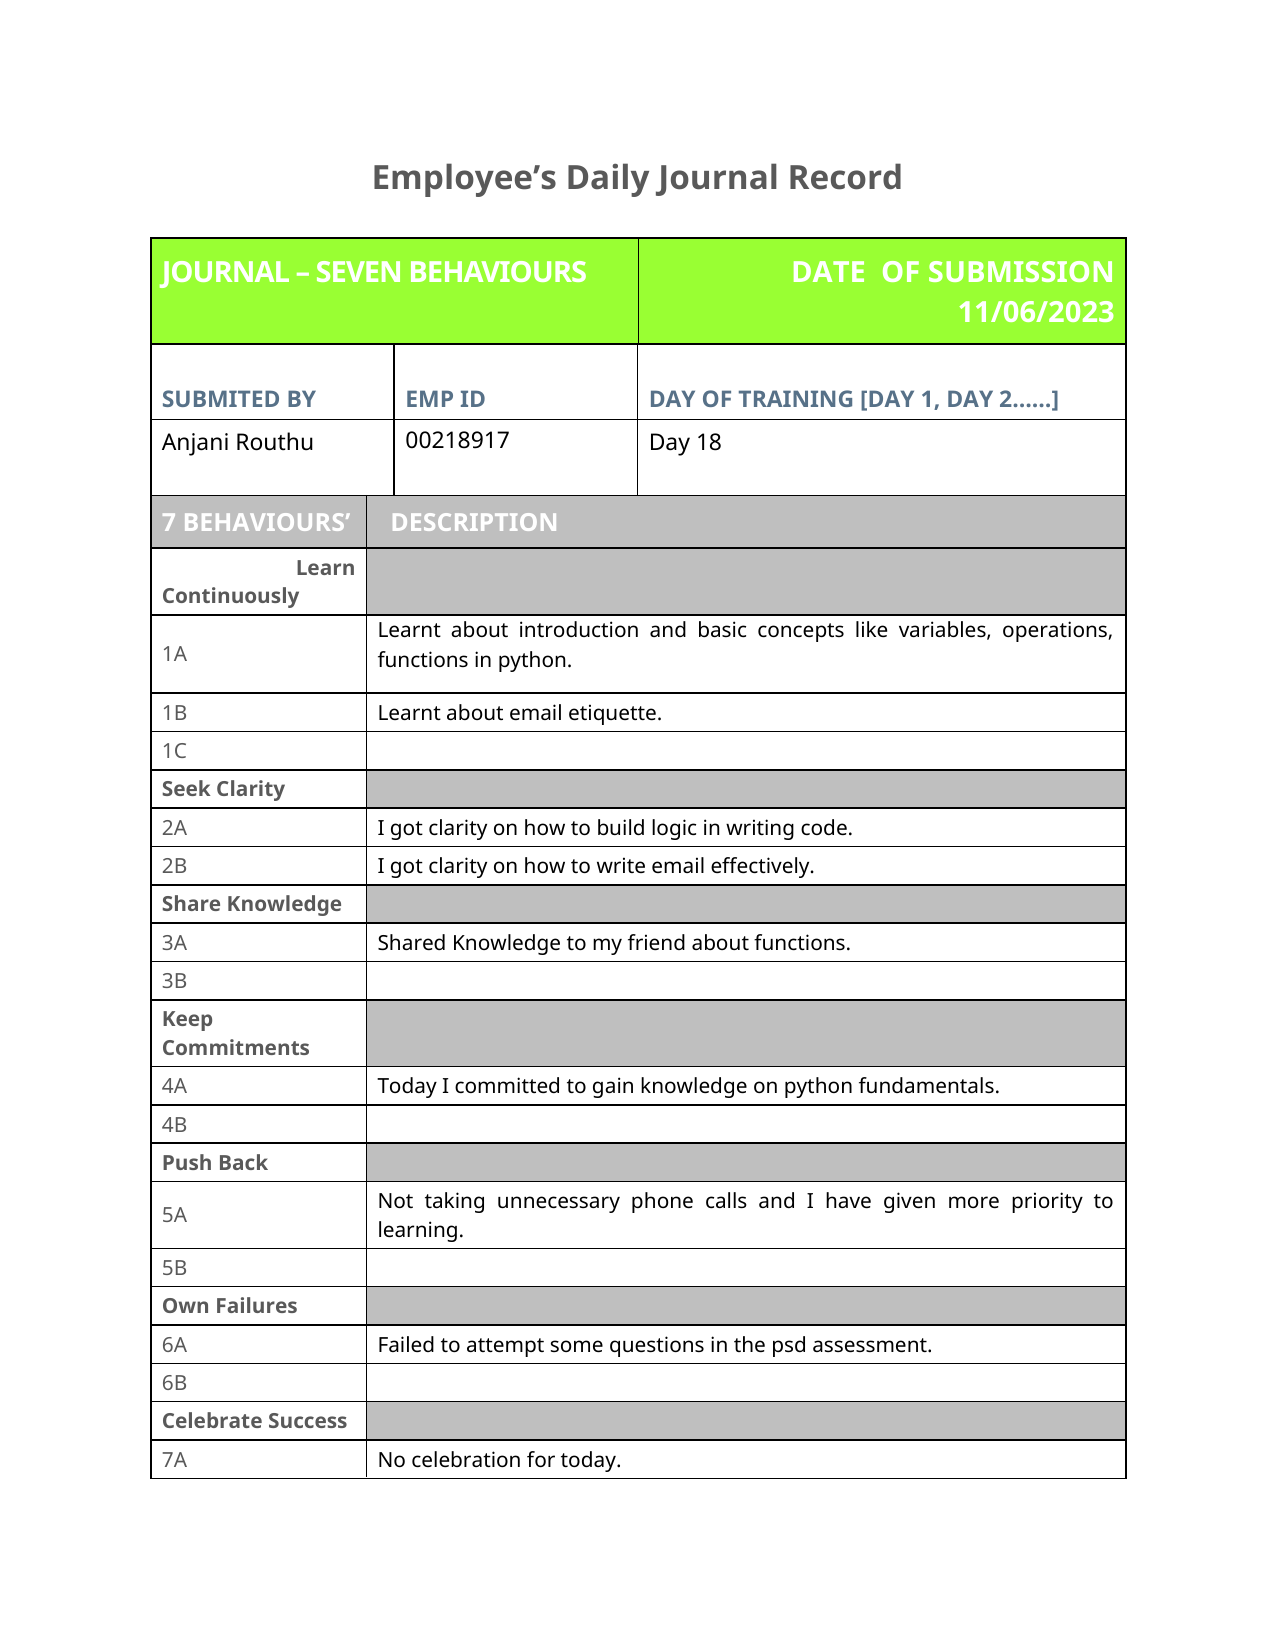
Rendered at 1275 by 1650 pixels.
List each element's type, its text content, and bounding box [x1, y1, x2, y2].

table_cell [367, 549, 1125, 614]
table_cell 4A [152, 1067, 366, 1104]
table_cell 4B [152, 1106, 366, 1142]
table_cell Anjani Routhu [152, 420, 393, 495]
table_cell [367, 1106, 1125, 1142]
table_cell 3A [152, 924, 366, 961]
table_cell [367, 732, 1125, 769]
table_cell [367, 962, 1125, 999]
table_cell [367, 1402, 1125, 1439]
table_cell Failed to attempt some questions in the psd assessment. [367, 1326, 1125, 1362]
table_header 7 BEHAVIOURS’ [152, 496, 366, 547]
text Employee’s Daily Journal Record [150, 154, 1125, 199]
table_cell Seek Clarity [152, 771, 366, 807]
table_cell 2B [152, 847, 366, 884]
table_header JOURNAL – SEVEN BEHAVIOURS [152, 239, 638, 343]
table_cell Push Back [152, 1144, 366, 1181]
table_cell [367, 1249, 1125, 1286]
table_cell [367, 771, 1125, 807]
table_cell [367, 1001, 1125, 1066]
table_cell 1B [152, 694, 366, 731]
table_header EMP ID [395, 345, 637, 419]
table_cell Keep Commitments [152, 1001, 366, 1066]
table_cell Learn Continuously [152, 549, 366, 614]
table_cell [367, 1144, 1125, 1181]
table_cell [367, 886, 1125, 922]
table_cell 1C [152, 732, 366, 769]
table_cell Not taking unnecessary phone calls and I have given more priority to learning. [367, 1182, 1125, 1247]
table_cell Today I committed to gain knowledge on python fundamentals. [367, 1067, 1125, 1104]
table_cell 1A [152, 616, 366, 692]
table_cell [367, 1364, 1125, 1401]
table_header DAY OF TRAINING [DAY 1, DAY 2……] [638, 345, 1125, 419]
table_header DESCRIPTION [367, 496, 1125, 547]
table_cell 00218917 [395, 420, 637, 495]
table_header SUBMITED BY [152, 345, 393, 419]
table_cell 6B [152, 1364, 366, 1401]
table_cell Share Knowledge [152, 886, 366, 922]
table_cell 7A [152, 1441, 366, 1477]
table_cell Celebrate Success [152, 1402, 366, 1439]
table_cell 5B [152, 1249, 366, 1286]
table_cell [367, 1287, 1125, 1324]
table_cell Own Failures [152, 1287, 366, 1324]
table_cell 3B [152, 962, 366, 999]
table_cell No celebration for today. [367, 1441, 1125, 1477]
table_cell I got clarity on how to write email effectively. [367, 847, 1125, 884]
table_header DATE OF SUBMISSION 11/06/2023 [639, 239, 1125, 343]
table_cell 5A [152, 1182, 366, 1247]
table_cell Learnt about email etiquette. [367, 694, 1125, 731]
table_cell Shared Knowledge to my friend about functions. [367, 924, 1125, 961]
table_cell 2A [152, 809, 366, 846]
table_cell 6A [152, 1326, 366, 1362]
table_cell Learnt about introduction and basic concepts like variables, operations, functions in python. [367, 616, 1125, 692]
table_cell Day 18 [638, 420, 1125, 495]
table_cell I got clarity on how to build logic in writing code. [367, 809, 1125, 846]
